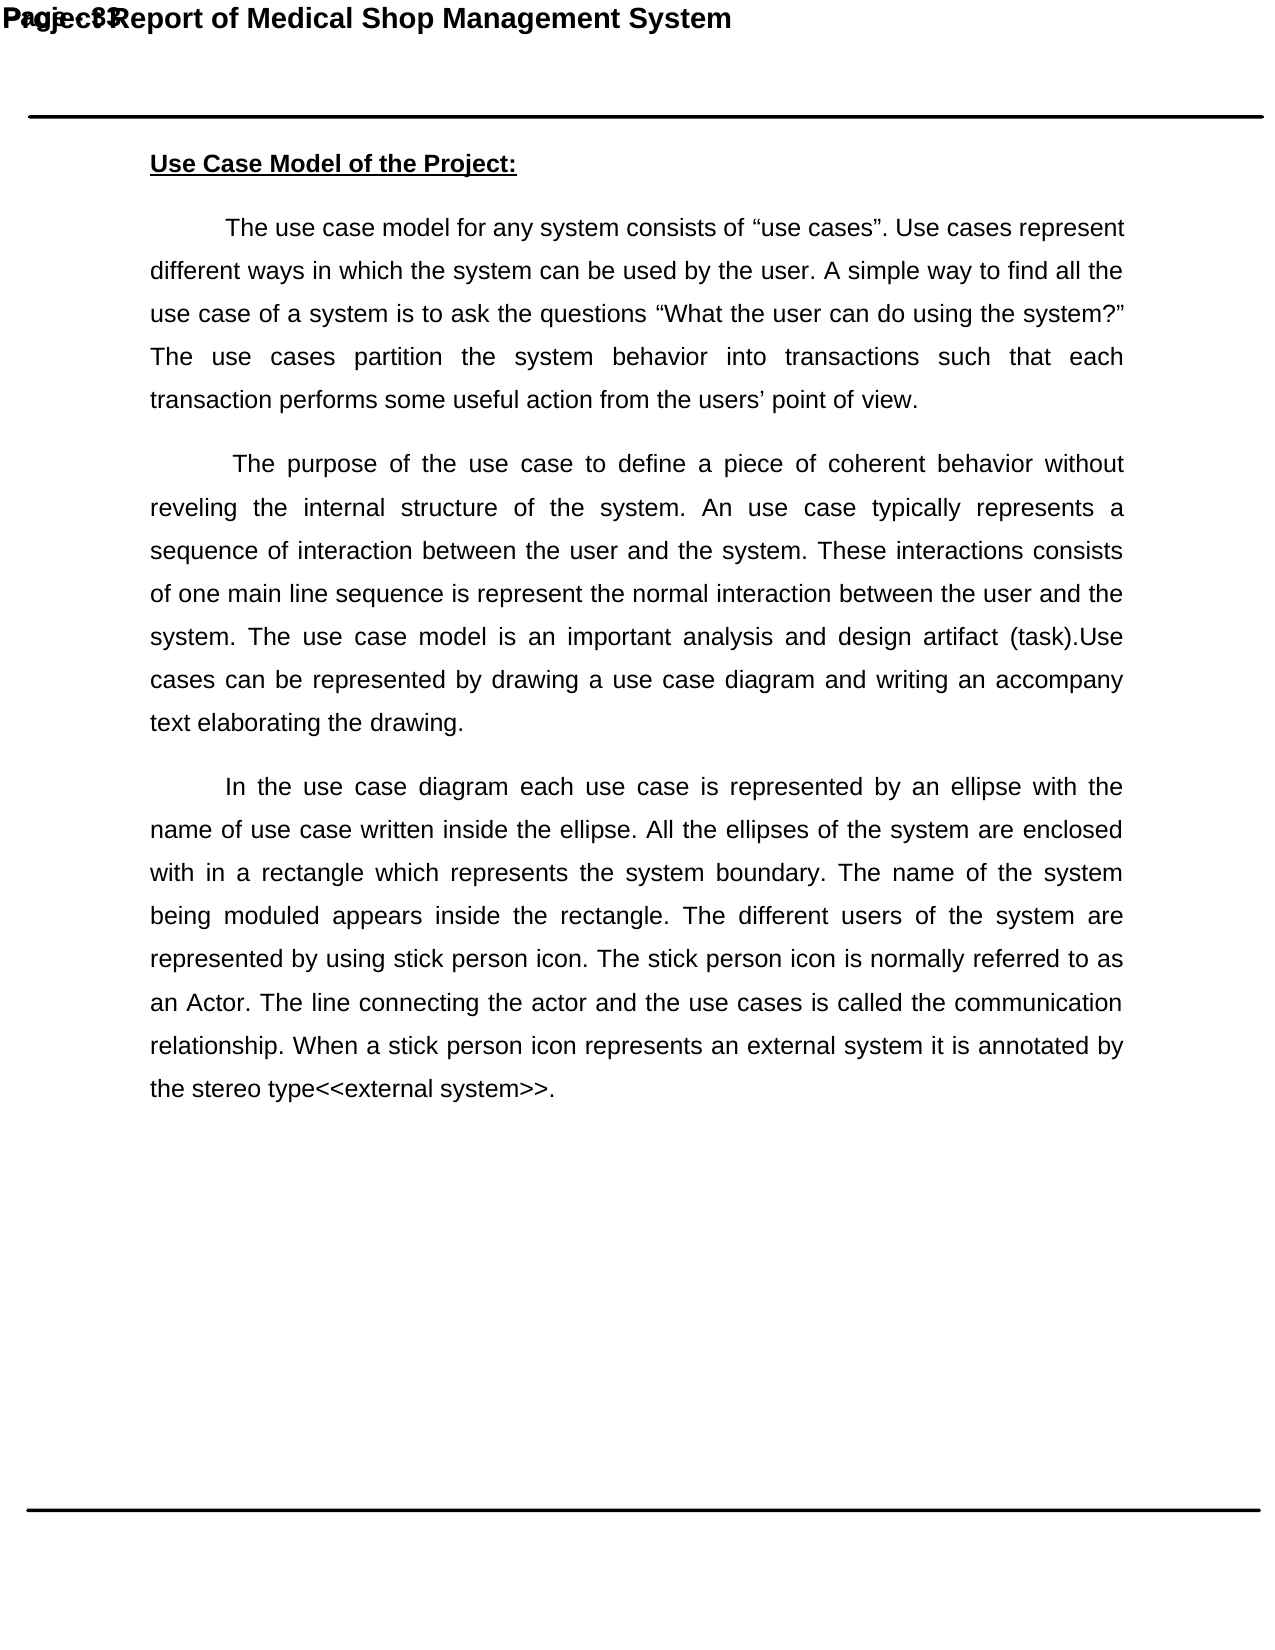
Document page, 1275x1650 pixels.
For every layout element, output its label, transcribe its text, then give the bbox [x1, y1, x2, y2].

text In the use case diagram each use case is represented by an ellipse with the name of use case written inside the ellipse. All the ellipses of the system are enclosed with in a rectangle which represents the system boundary. The name of the system being moduled appears inside the rectangle. The different users of the system are represented by using stick person icon. The stick person icon is normally referred to as an Actor. The line connecting the actor and the use cases is called the communication relationship. When a stick person icon represents an external system it is annotated by the stereo type<<external system>>. [150, 772, 1125, 1103]
text The purpose of the use case to define a piece of coherent behavior without reveling the internal structure of the system. An use case typically represents a sequence of interaction between the user and the system. These interactions consists of one main line sequence is represent the normal interaction between the user and the system. The use case model is an important analysis and design artifact (task).Use cases can be represented by drawing a use case diagram and writing an accompany text elaborating the drawing. [150, 449, 1125, 737]
subtitle Use Case Model of the Project: [150, 149, 1152, 177]
text The use case model for any system consists of “use cases”. Use cases represent different ways in which the system can be used by the user. A simple way to find all the use case of a system is to ask the questions “What the user can do using the system?” The use cases partition the system behavior into transactions such that each transaction performs some useful action from the users’ point of view. [150, 213, 1125, 414]
